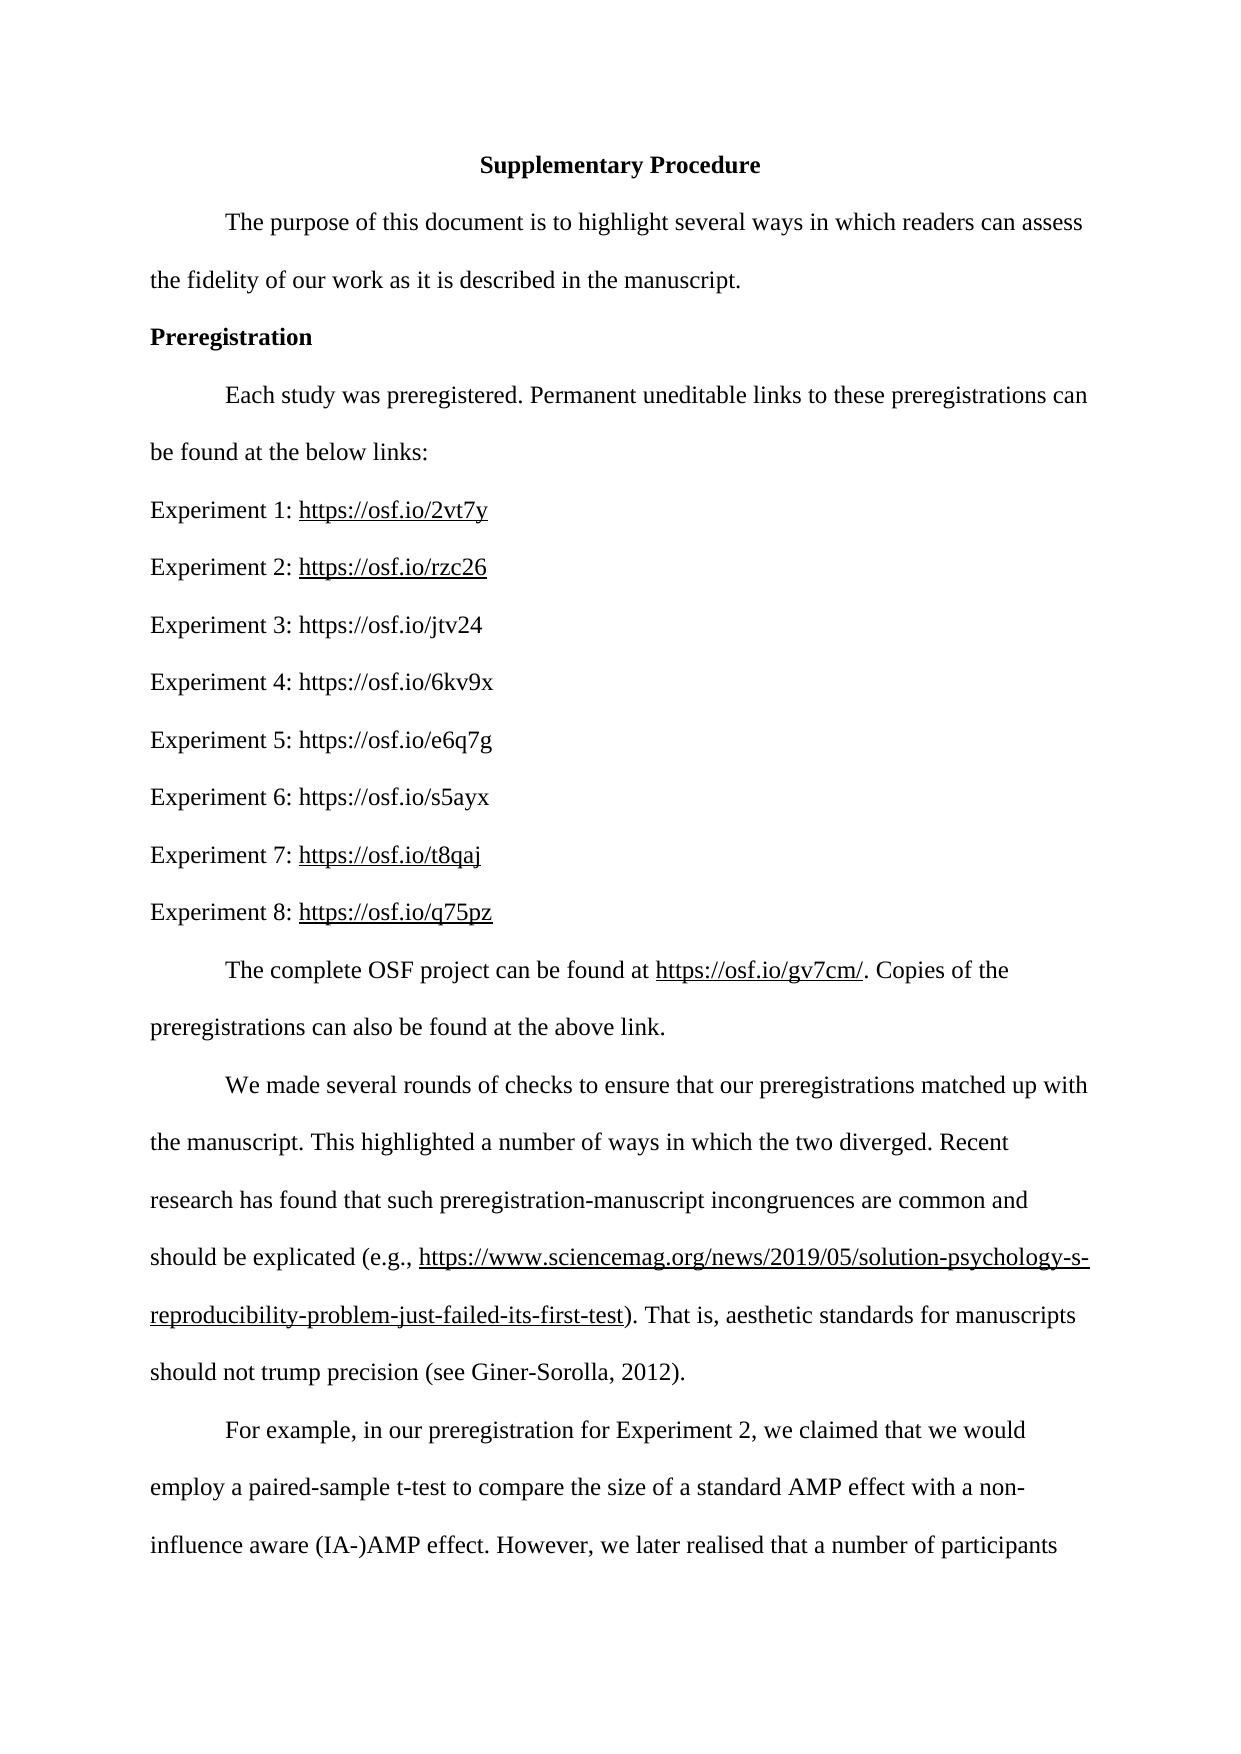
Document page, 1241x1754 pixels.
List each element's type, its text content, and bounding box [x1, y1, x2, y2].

text Experiment 7: https://osf.io/t8qaj [150, 840, 1090, 869]
text Experiment 6: https://osf.io/s5ayx [150, 782, 1090, 811]
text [150, 1415, 1090, 1559]
text Experiment 3: https://osf.io/jtv24 [150, 610, 1090, 639]
text We made several rounds of checks to ensure that our preregistrations matched up with the manuscript. This highlighted a number of ways in which the two diverged. Recent research has found that such preregistration-manuscript incongruences are common and should be explicated (e.g., https://www.sciencemag.org/news/2019/05/solution-psychology-s-reproducibility-problem-just-failed-its-first-test). That is, aesthetic standards for manuscripts should not trump precision (see Giner-Sorolla, ‎2012). [150, 1070, 1090, 1386]
text The purpose of this document is to highlight several ways in which readers can assess the fidelity of our work as it is described in the manuscript. [150, 207, 1090, 294]
text Experiment 8: https://osf.io/q75pz [150, 897, 1090, 926]
text The complete OSF project can be found at https://osf.io/gv7cm/. Copies of the preregistrations can also be found at the above link. [150, 955, 1090, 1041]
text Experiment 2: https://osf.io/rzc26 [150, 552, 1090, 581]
text Preregistration [150, 322, 1090, 351]
text Experiment 4: https://osf.io/6kv9x [150, 667, 1090, 696]
text Supplementary Procedure [150, 150, 1090, 179]
text Each study was preregistered. Permanent uneditable links to these preregistrations can be found at the below links: [150, 380, 1090, 466]
text Experiment 1: https://osf.io/2vt7y [150, 495, 1090, 524]
text Experiment 5: https://osf.io/e6q7g [150, 725, 1090, 754]
